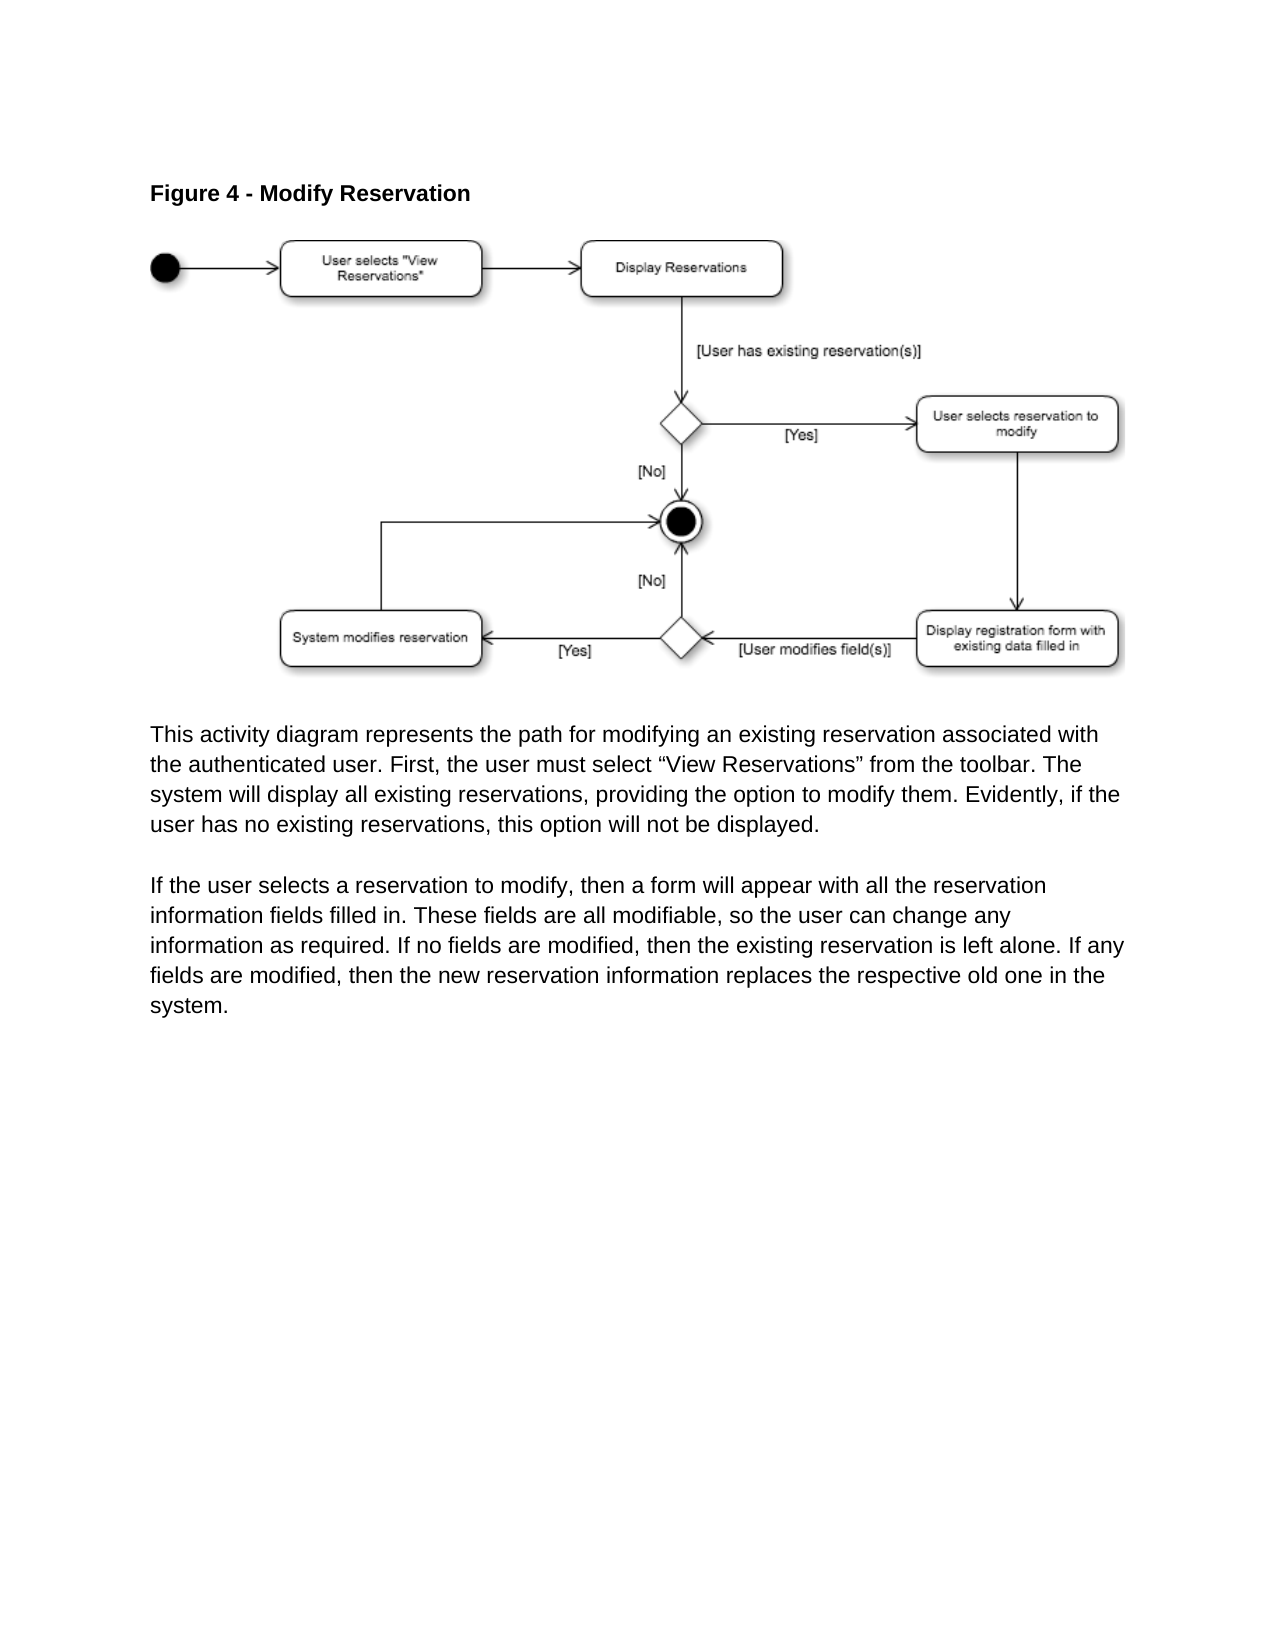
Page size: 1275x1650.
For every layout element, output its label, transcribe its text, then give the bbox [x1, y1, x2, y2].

text This activity diagram represents the path for modifying an existing reservation associated with the authenticated user. First, the user must select “View Reservations” from the toolbar. The system will display all existing reservations, providing the option to modify them. Evidently, if the user has no existing reservations, this option will not be displayed. [150, 721, 1125, 837]
text Figure 4 - Modify Reservation [150, 180, 1125, 207]
text If the user selects a reservation to modify, then a form will appear with all the reservation information fields filled in. These fields are all modifiable, so the user can change any information as required. If no fields are modified, then the existing reservation is left alone. If any fields are modified, then the new reservation information replaces the respective old one in the system. [150, 872, 1125, 1019]
picture [150, 240, 1125, 687]
